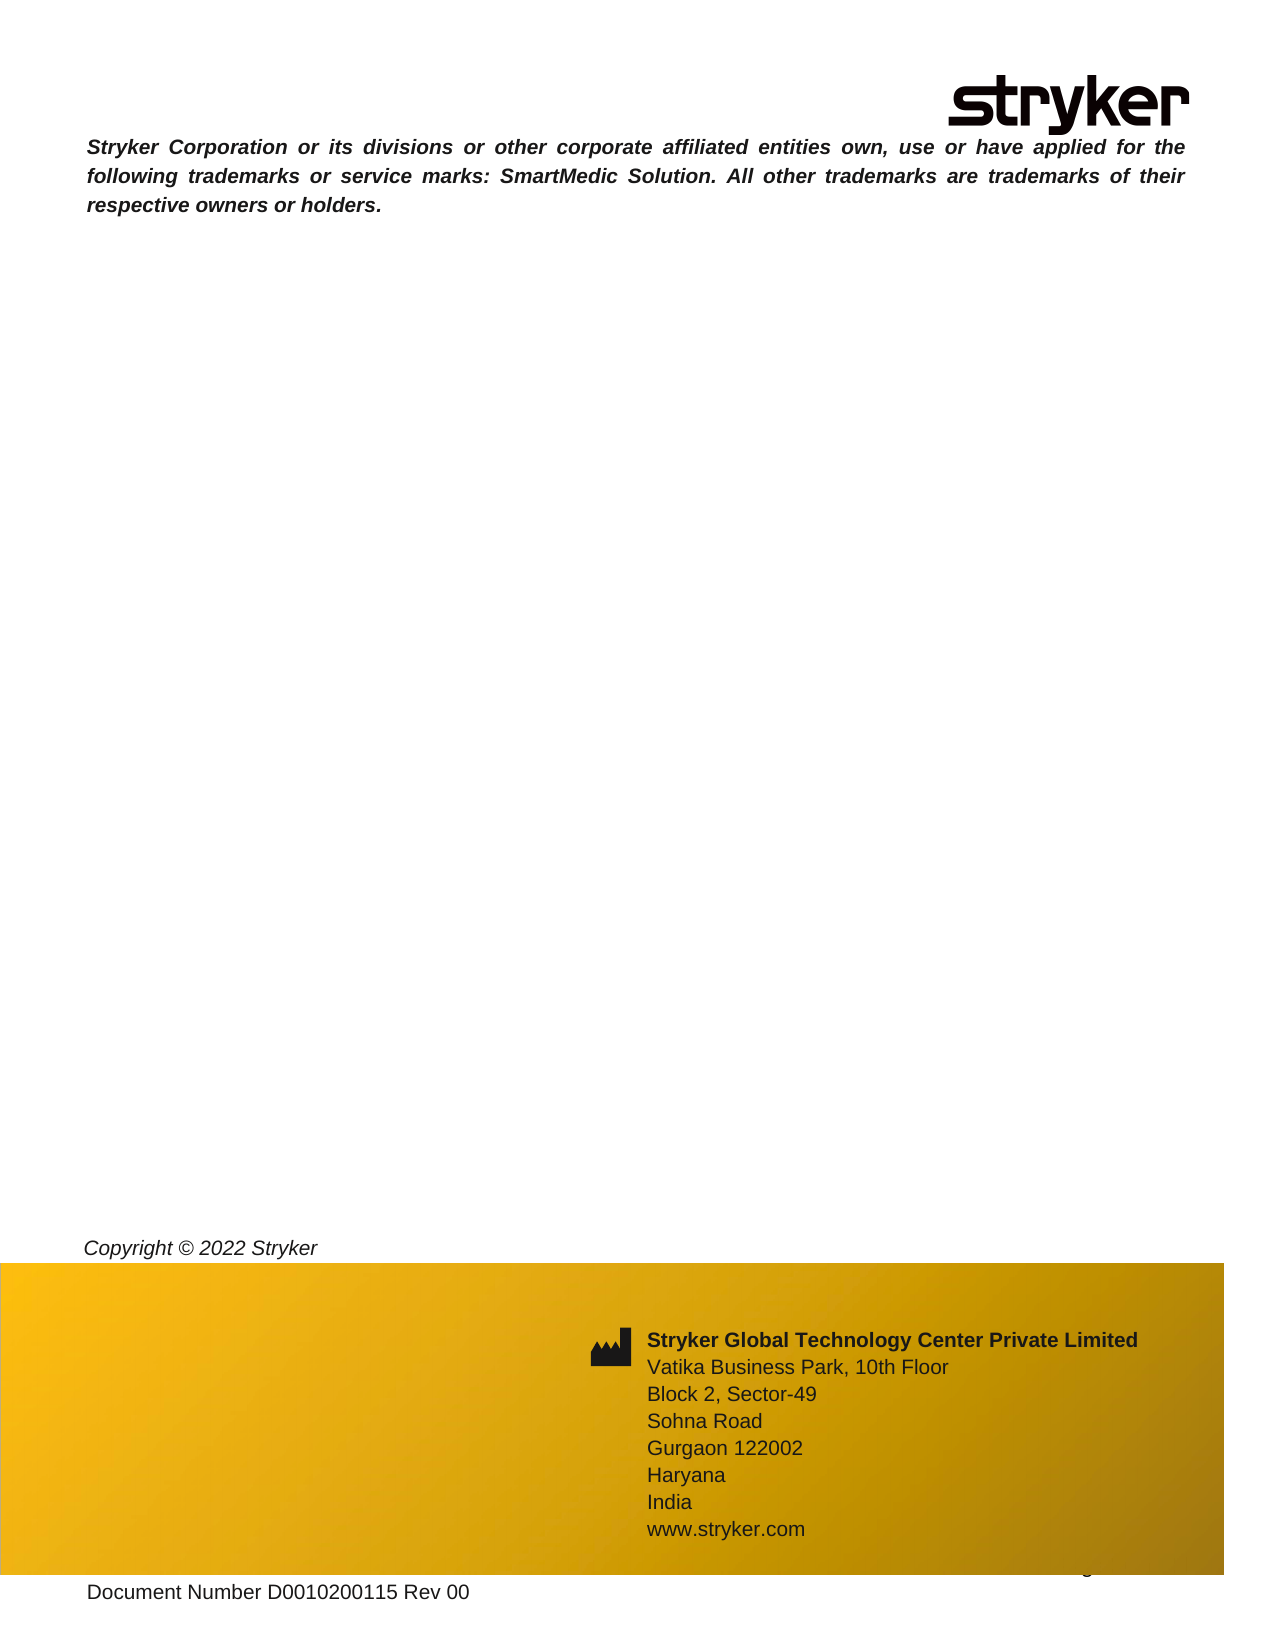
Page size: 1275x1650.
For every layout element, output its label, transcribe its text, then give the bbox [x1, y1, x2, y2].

text Stryker Corporation or its divisions or other corporate affiliated entities own, use or have applied for the following trademarks or service marks: SmartMedic Solution. All other trademarks are trademarks of their respective owners or holders. [87, 135, 1188, 217]
picture [948, 75, 1190, 135]
picture [0, 1262, 1224, 1575]
